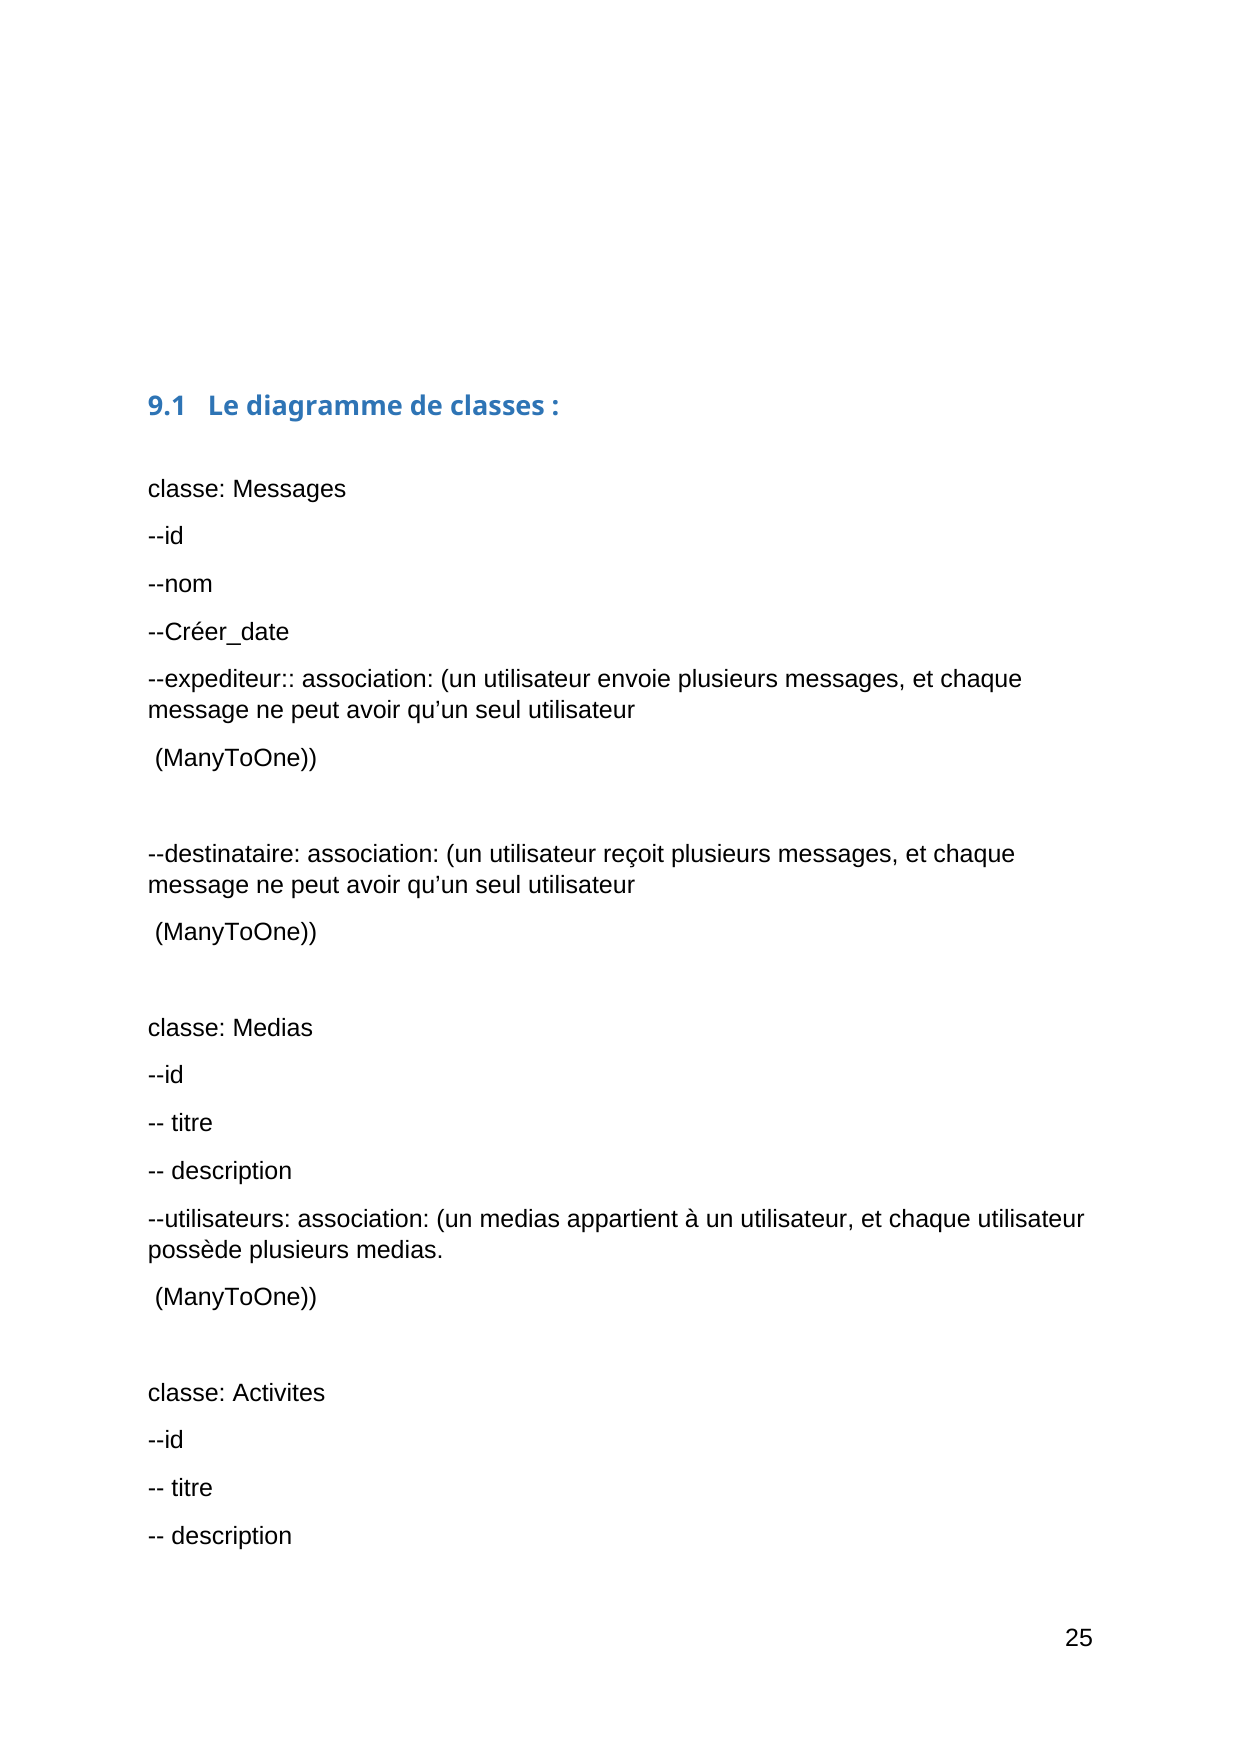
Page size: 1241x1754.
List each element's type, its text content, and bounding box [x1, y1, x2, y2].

text --expediteur:: association: (un utilisateur envoie plusieurs messages, et chaque message ne peut avoir qu’un seul utilisateur [148, 664, 1093, 724]
text classe: Medias [148, 1013, 1093, 1042]
text (ManyToOne)) [148, 743, 1093, 772]
text --nom [148, 569, 1093, 598]
text -- titre [148, 1473, 1093, 1502]
text classe: Messages [148, 474, 1093, 502]
text (ManyToOne)) [148, 917, 1093, 946]
text -- description [148, 1156, 1093, 1185]
text --Créer_date [148, 617, 1093, 646]
text -- description [148, 1521, 1093, 1550]
subtitle Le diagramme de classes : [148, 386, 1093, 423]
text --id [148, 1426, 1093, 1454]
text classe: Activites [148, 1378, 1093, 1407]
text --id [148, 1061, 1093, 1089]
text --utilisateurs: association: (un medias appartient à un utilisateur, et chaque utilisateur possède plusieurs medias. [148, 1204, 1093, 1263]
text --destinataire: association: (un utilisateur reçoit plusieurs messages, et chaque message ne peut avoir qu’un seul utilisateur [148, 839, 1093, 898]
text --id [148, 521, 1093, 550]
text -- titre [148, 1108, 1093, 1137]
text (ManyToOne)) [148, 1282, 1093, 1311]
